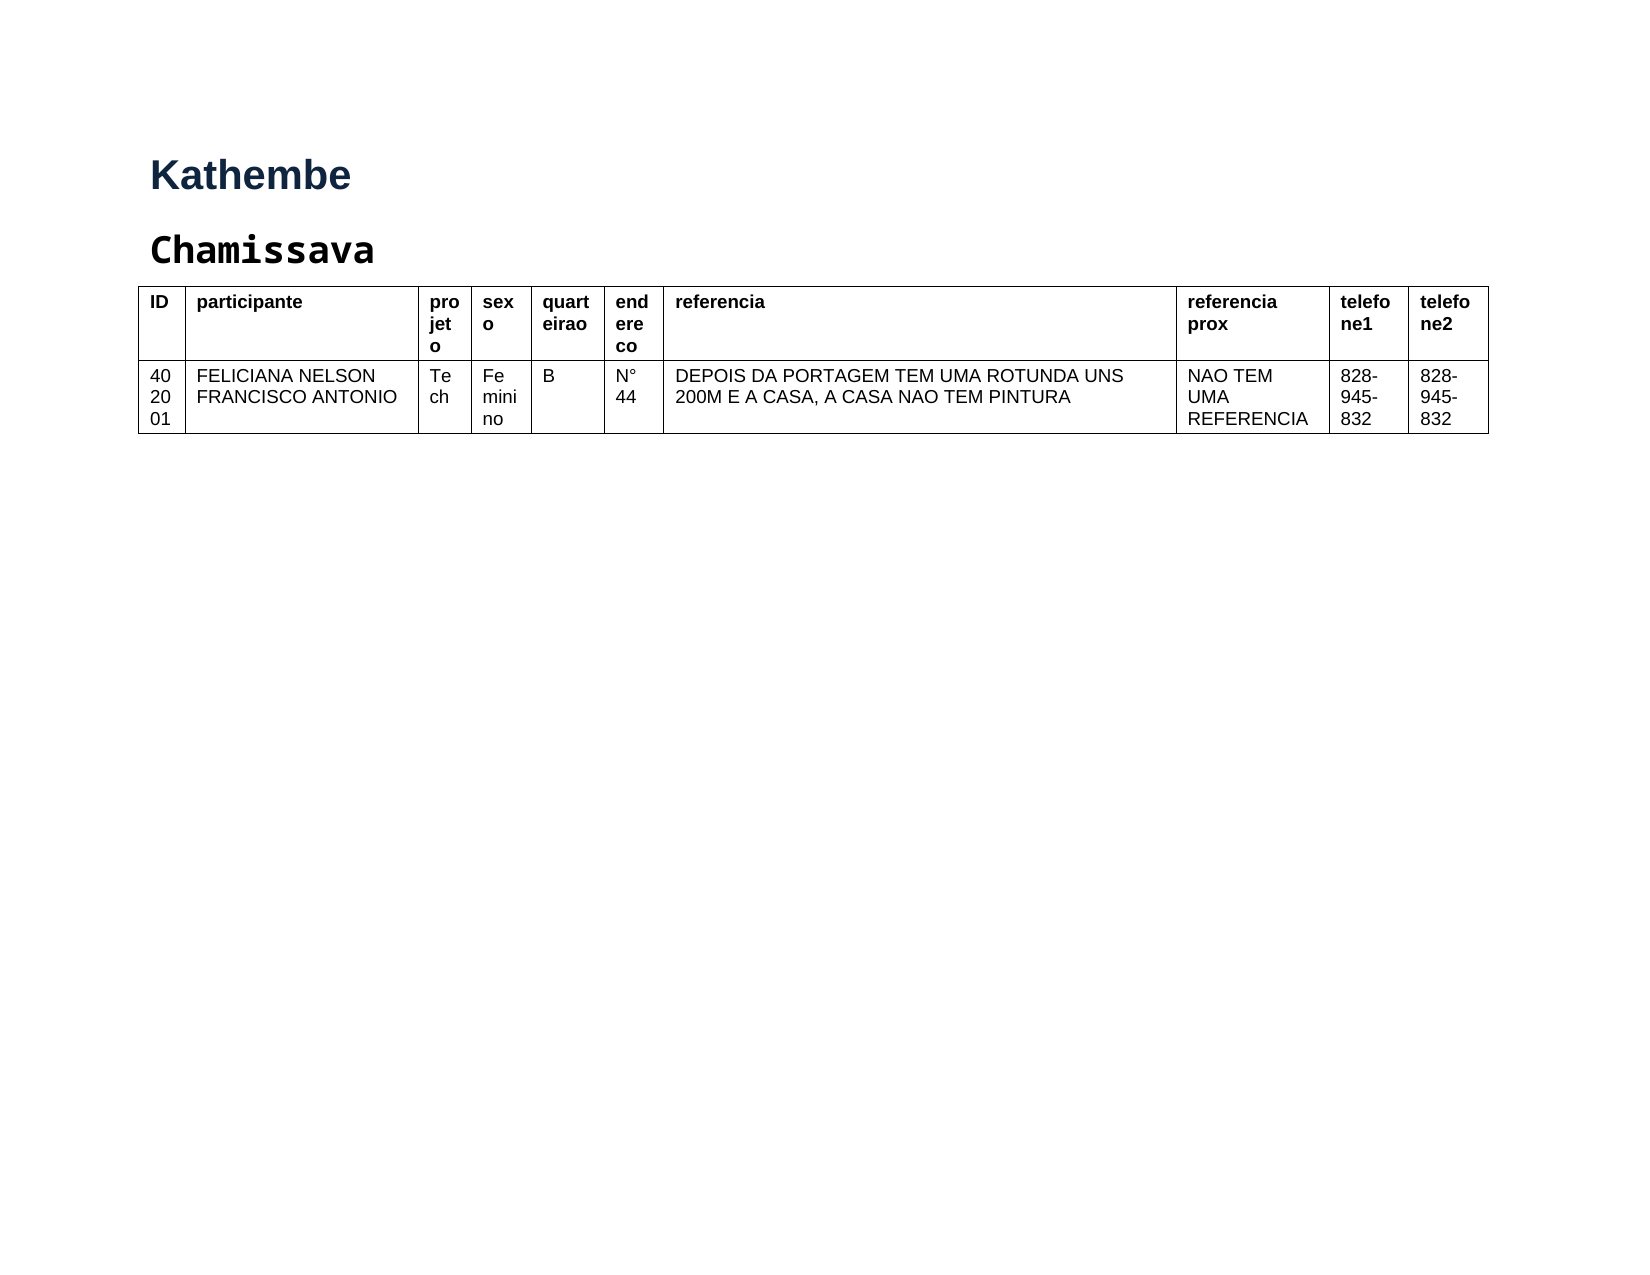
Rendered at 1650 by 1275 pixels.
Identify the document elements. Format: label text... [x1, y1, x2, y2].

table_cell N° 44 [605, 361, 663, 433]
table_header ID [139, 287, 185, 360]
table_cell 402001 [139, 361, 185, 433]
table_cell DEPOIS DA PORTAGEM TEM UMA ROTUNDA UNS 200M E A CASA, A CASA NAO TEM PINTURA [664, 361, 1176, 433]
subtitle Kathembe [150, 150, 1500, 198]
table_header projeto [419, 287, 471, 360]
table_header quarteirao [532, 287, 604, 360]
table_header sexo [472, 287, 531, 360]
subtitle Chamissava [150, 223, 1500, 274]
table_header referencia [664, 287, 1176, 360]
table_cell 828-945-832 [1330, 361, 1408, 433]
table_cell Tech [419, 361, 471, 433]
table_cell Feminino [472, 361, 531, 433]
table_cell NAO TEM UMA REFERENCIA [1177, 361, 1329, 433]
table_cell 828-945-832 [1409, 361, 1488, 433]
table_header endereco [605, 287, 663, 360]
table_cell FELICIANA NELSON FRANCISCO ANTONIO [186, 361, 418, 433]
table_header participante [186, 287, 418, 360]
table_cell B [532, 361, 604, 433]
table_header referencia prox [1177, 287, 1329, 360]
table_header telefone1 [1330, 287, 1408, 360]
table_header telefone2 [1409, 287, 1488, 360]
